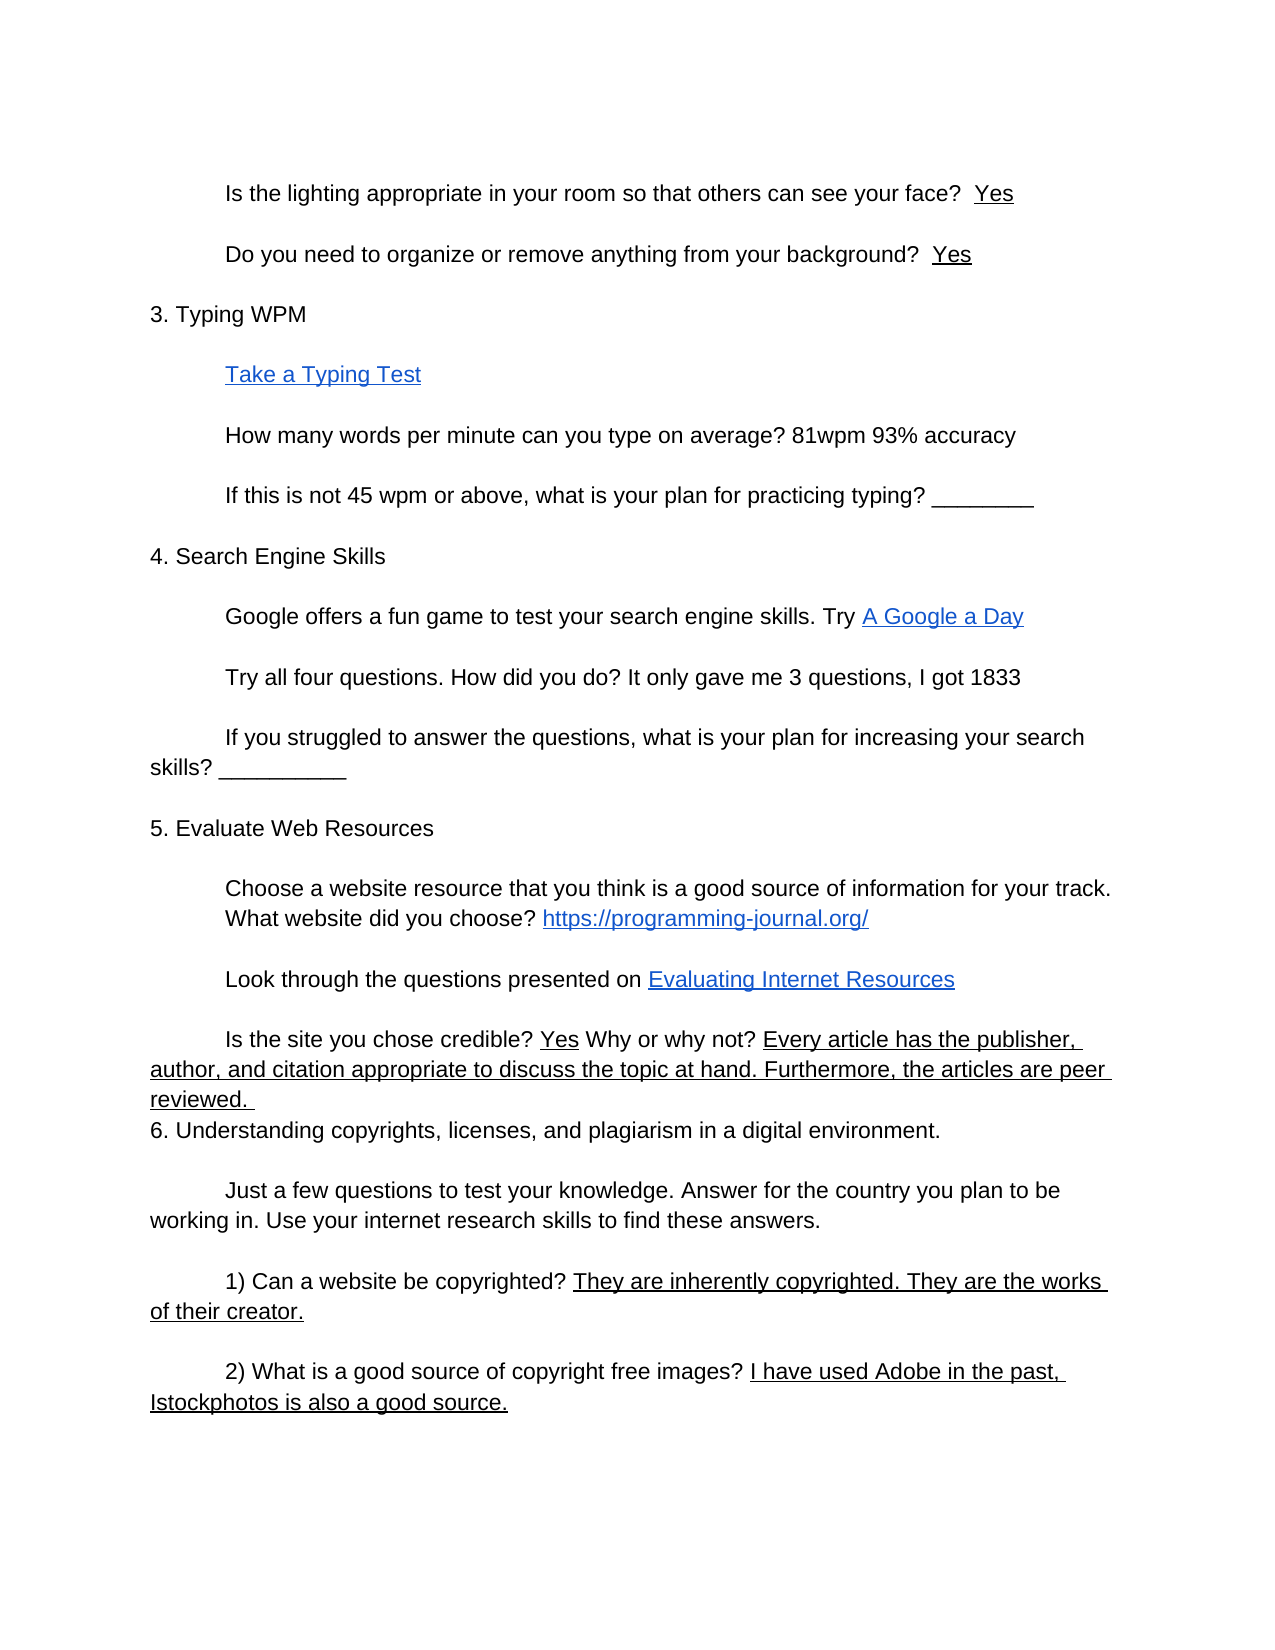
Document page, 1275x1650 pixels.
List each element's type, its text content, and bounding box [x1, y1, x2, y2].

text Is the lighting appropriate in your room so that others can see your face? Yes [150, 180, 1125, 207]
text Take a Typing Test [150, 361, 1125, 388]
text Choose a website resource that you think is a good source of information for your track. [150, 875, 1125, 901]
text 3. Typing WPM [150, 301, 1125, 327]
text 2) What is a good source of copyright free images? I have used Adobe in the past, Istockphotos is also a good source. [150, 1358, 1125, 1415]
text If you struggled to answer the questions, what is your plan for increasing your search skills? __________ [150, 724, 1125, 781]
text Google offers a fun game to test your search engine skills. Try A Google a Day [150, 603, 1125, 629]
text Just a few questions to test your knowledge. Answer for the country you plan to be working in. Use your internet research skills to find these answers. [150, 1177, 1125, 1234]
text Try all four questions. How did you do? It only gave me 3 questions, I got 1833 [150, 663, 1125, 690]
text What website did you choose? https://programming-journal.org/ [150, 905, 1125, 932]
text 4. Search Engine Skills [150, 543, 1125, 569]
text If this is not 45 wpm or above, what is your plan for practicing typing? ________ [150, 482, 1125, 509]
text 5. Evaluate Web Resources [150, 814, 1125, 841]
text Do you need to organize or remove anything from your background? Yes [150, 241, 1125, 267]
text Is the site you chose credible? Yes Why or why not? Every article has the publisher, author, and citation appropriate to discuss the topic at hand. Furthermore, the articles are peer reviewed. [150, 1026, 1125, 1113]
text 6. Understanding copyrights, licenses, and plagiarism in a digital environment. [150, 1117, 1125, 1143]
text 1) Can a website be copyrighted? They are inherently copyrighted. They are the works of their creator. [150, 1268, 1125, 1324]
text Look through the questions presented on Evaluating Internet Resources [150, 966, 1125, 992]
text How many words per minute can you type on average? 81wpm 93% accuracy [150, 422, 1125, 448]
